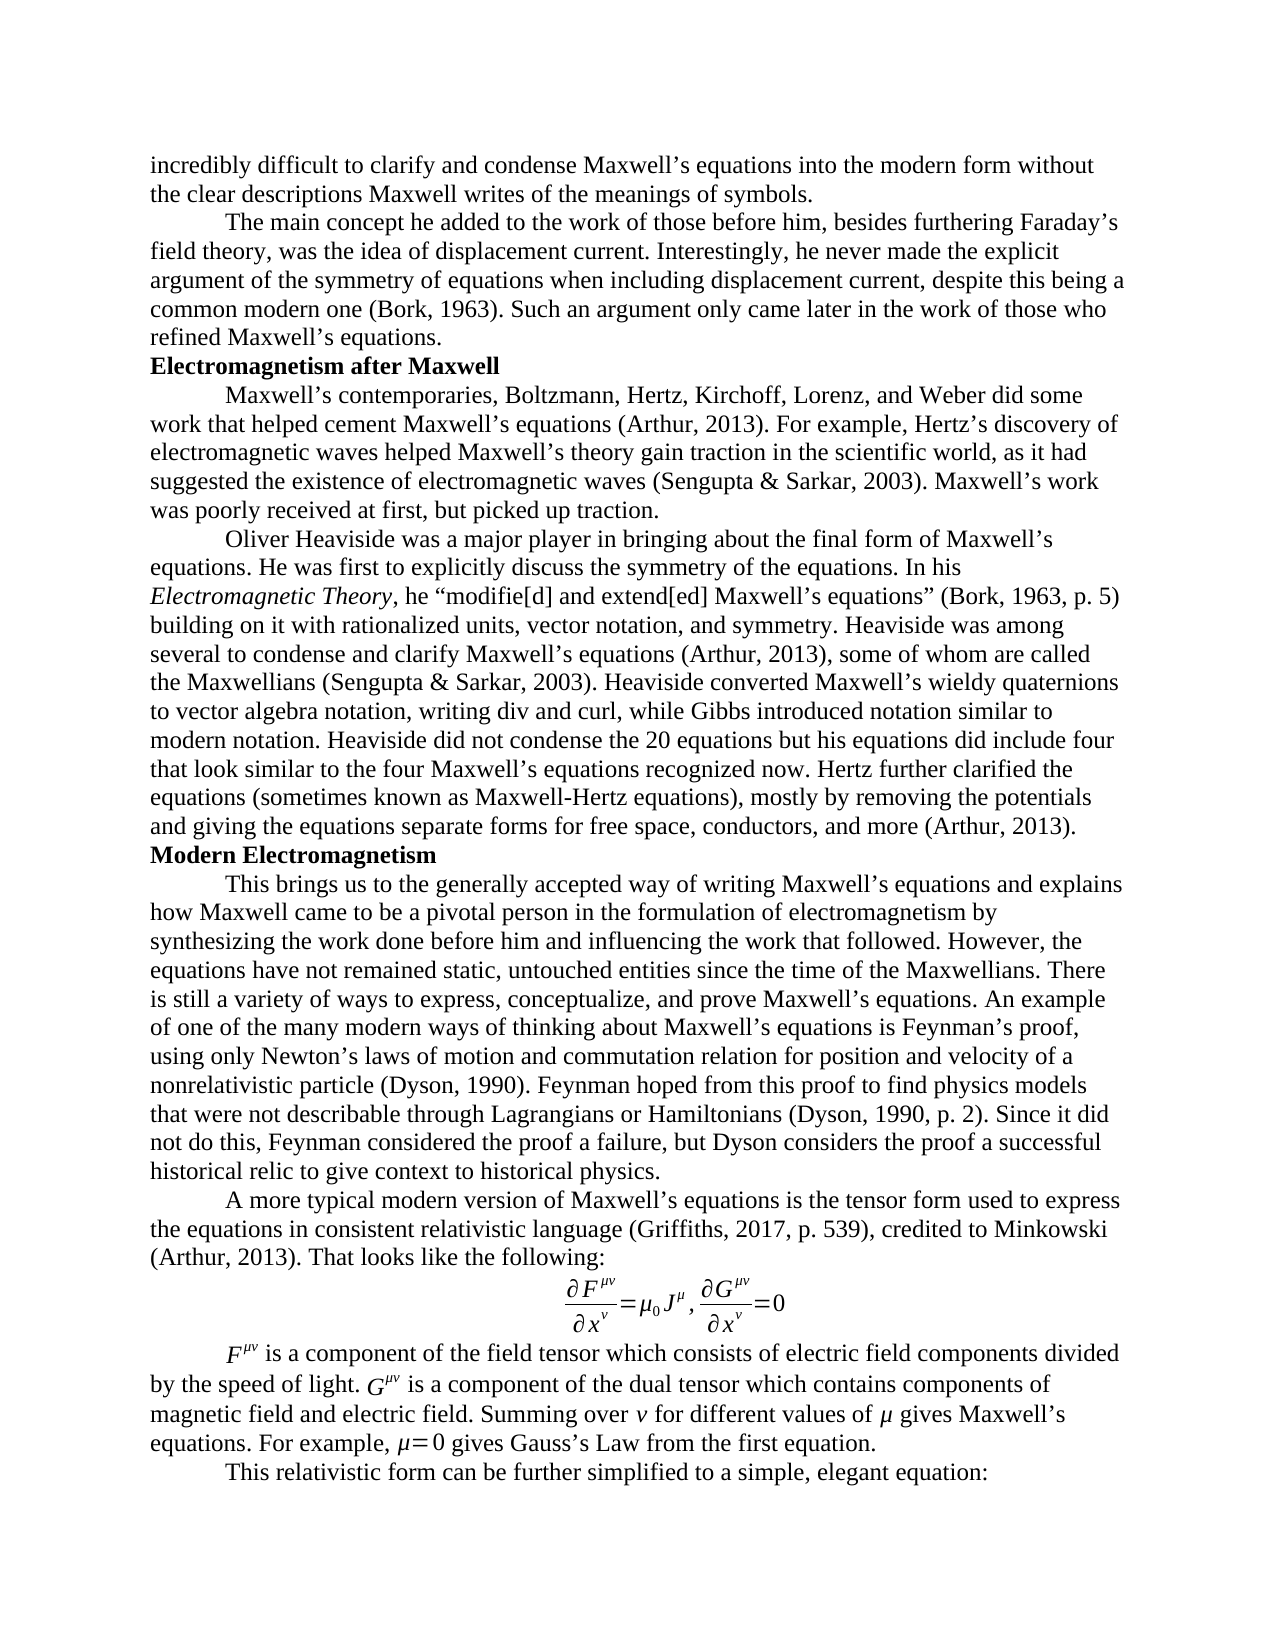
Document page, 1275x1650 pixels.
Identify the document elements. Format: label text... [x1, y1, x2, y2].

text A more typical modern version of Maxwell’s equations is the tensor form used to express the equations in consistent relativistic language (Griffiths, 2017, p. 539), credited to Minkowski (Arthur, 2013). That looks like the following: [150, 1185, 1125, 1271]
text This brings us to the generally accepted way of writing Maxwell’s equations and explains how Maxwell came to be a pivotal person in the formulation of electromagnetism by synthesizing the work done before him and influencing the work that followed. However, the equations have not remained static, untouched entities since the time of the Maxwellians. There is still a variety of ways to express, conceptualize, and prove Maxwell’s equations. An example of one of the many modern ways of thinking about Maxwell’s equations is Feynman’s proof, using only Newton’s laws of motion and commutation relation for position and velocity of a nonrelativistic particle (Dyson, 1990). Feynman hoped from this proof to find physics models that were not describable through Lagrangians or Hamiltonians (Dyson, 1990, p. 2). Since it did not do this, Feynman considered the proof a failure, but Dyson considers the proof a successful historical relic to give context to historical physics. [150, 869, 1125, 1185]
text is a component of the field tensor which consists of electric field components divided by the speed of light. is a component of the dual tensor which contains components of magnetic field and electric field. Summing over for different values of gives Maxwell’s equations. For example, gives Gauss’s Law from the first equation. [150, 1337, 1125, 1457]
text Oliver Heaviside was a major player in bringing about the final form of Maxwell’s equations. He was first to explicitly discuss the symmetry of the equations. In his Electromagnetic Theory, he “modifie[d] and extend[ed] Maxwell’s equations” (Bork, 1963, p. 5) building on it with rationalized units, vector notation, and symmetry. Heaviside was among several to condense and clarify Maxwell’s equations (Arthur, 2013), some of whom are called the Maxwellians (Sengupta & Sarkar, 2003). Heaviside converted Maxwell’s wieldy quaternions to vector algebra notation, writing div and curl, while Gibbs introduced notation similar to modern notation. Heaviside did not condense the 20 equations but his equations did include four that look similar to the four Maxwell’s equations recognized now. Hertz further clarified the equations (sometimes known as Maxwell-Hertz equations), mostly by removing the potentials and giving the equations separate forms for free space, conductors, and more (Arthur, 2013). [150, 524, 1125, 840]
text This relativistic form can be further simplified to a simple, elegant equation: [150, 1457, 1125, 1486]
text Electromagnetism after Maxwell [150, 351, 1125, 380]
text Maxwell’s contemporaries, Boltzmann, Hertz, Kirchoff, Lorenz, and Weber did some work that helped cement Maxwell’s equations (Arthur, 2013). For example, Hertz’s discovery of electromagnetic waves helped Maxwell’s theory gain traction in the scientific world, as it had suggested the existence of electromagnetic waves (Sengupta & Sarkar, 2003). Maxwell’s work was poorly received at first, but picked up traction. [150, 380, 1125, 524]
text Modern Electromagnetism [150, 840, 1125, 869]
text The main concept he added to the work of those before him, besides furthering Faraday’s field theory, was the idea of displacement current. Interestingly, he never made the explicit argument of the symmetry of equations when including displacement current, despite this being a common modern one (Bork, 1963). Such an argument only came later in the work of those who refined Maxwell’s equations. [150, 207, 1125, 351]
